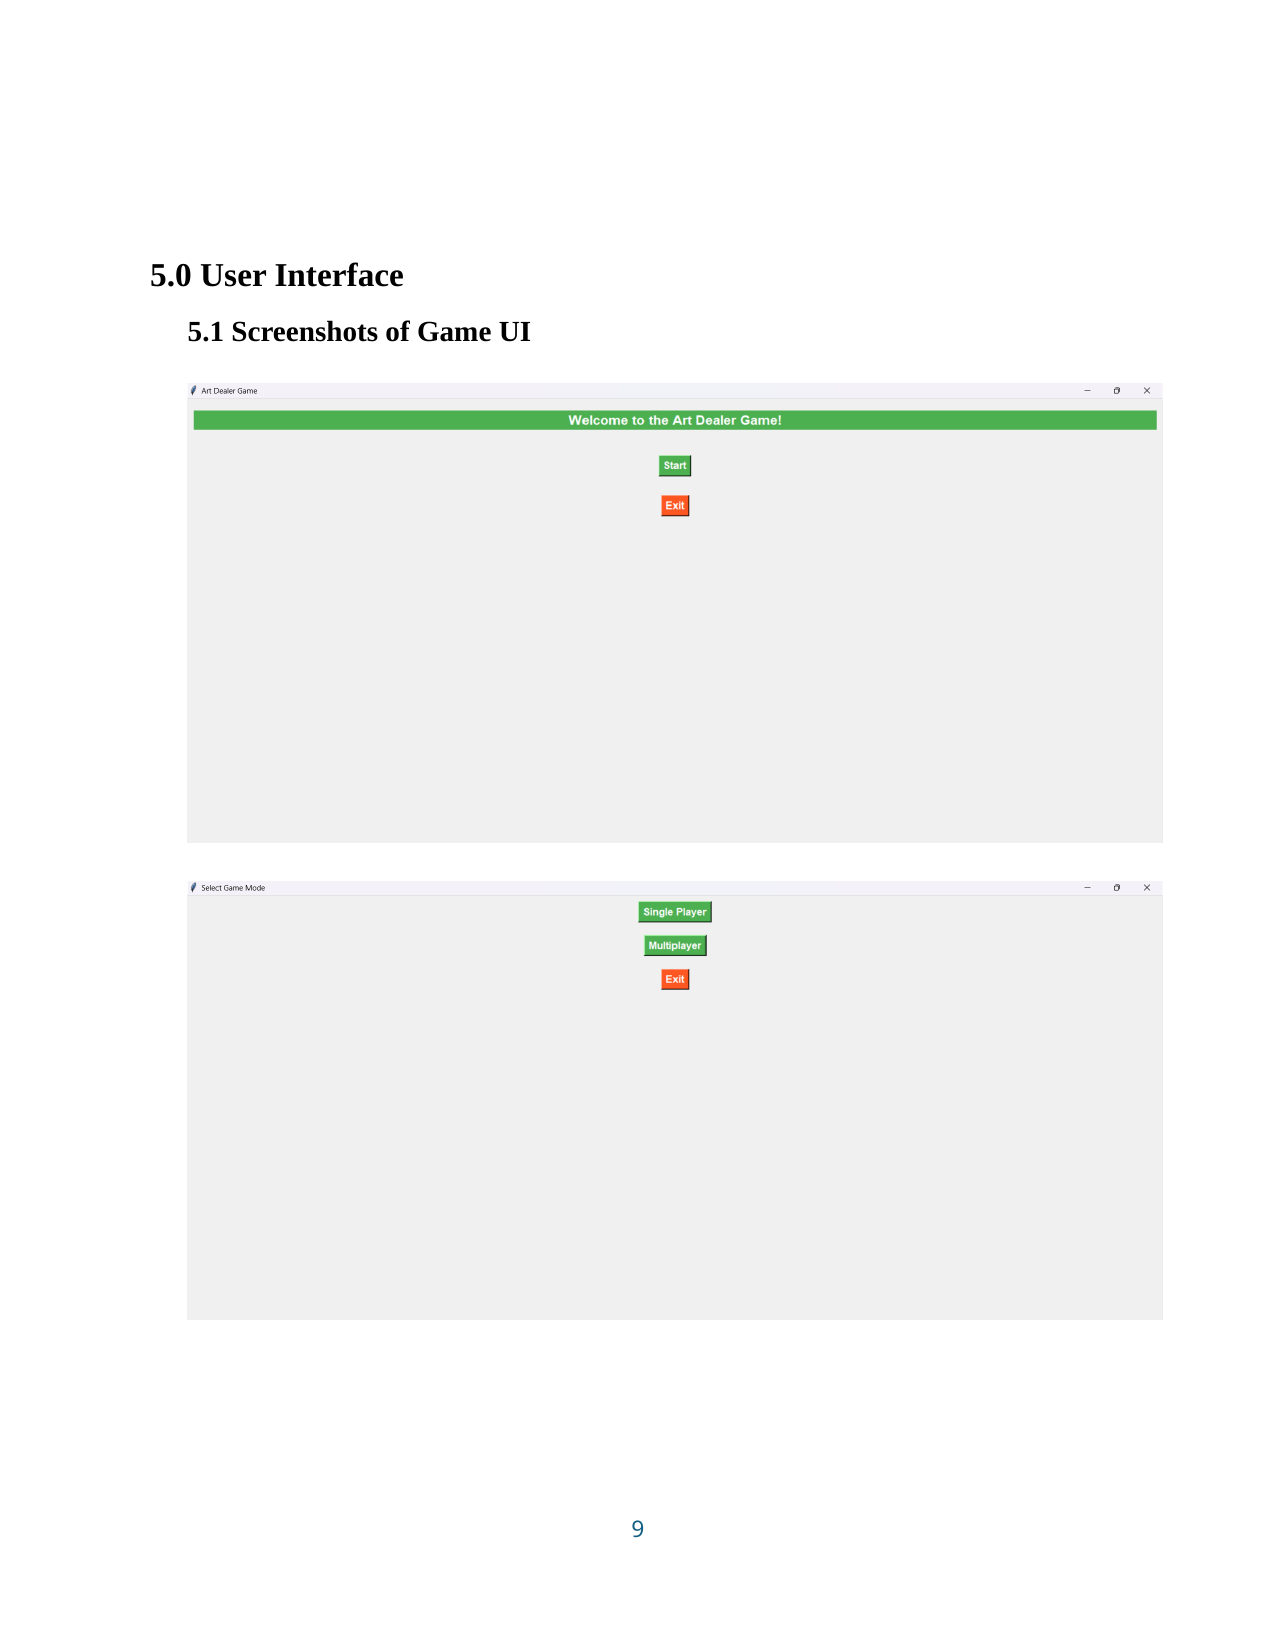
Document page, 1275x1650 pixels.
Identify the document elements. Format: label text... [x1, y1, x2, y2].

text 5.0 User Interface [150, 256, 1125, 294]
picture [187, 383, 1163, 843]
list 5.1 Screenshots of Game UI [187, 314, 1125, 347]
picture [187, 881, 1163, 1320]
